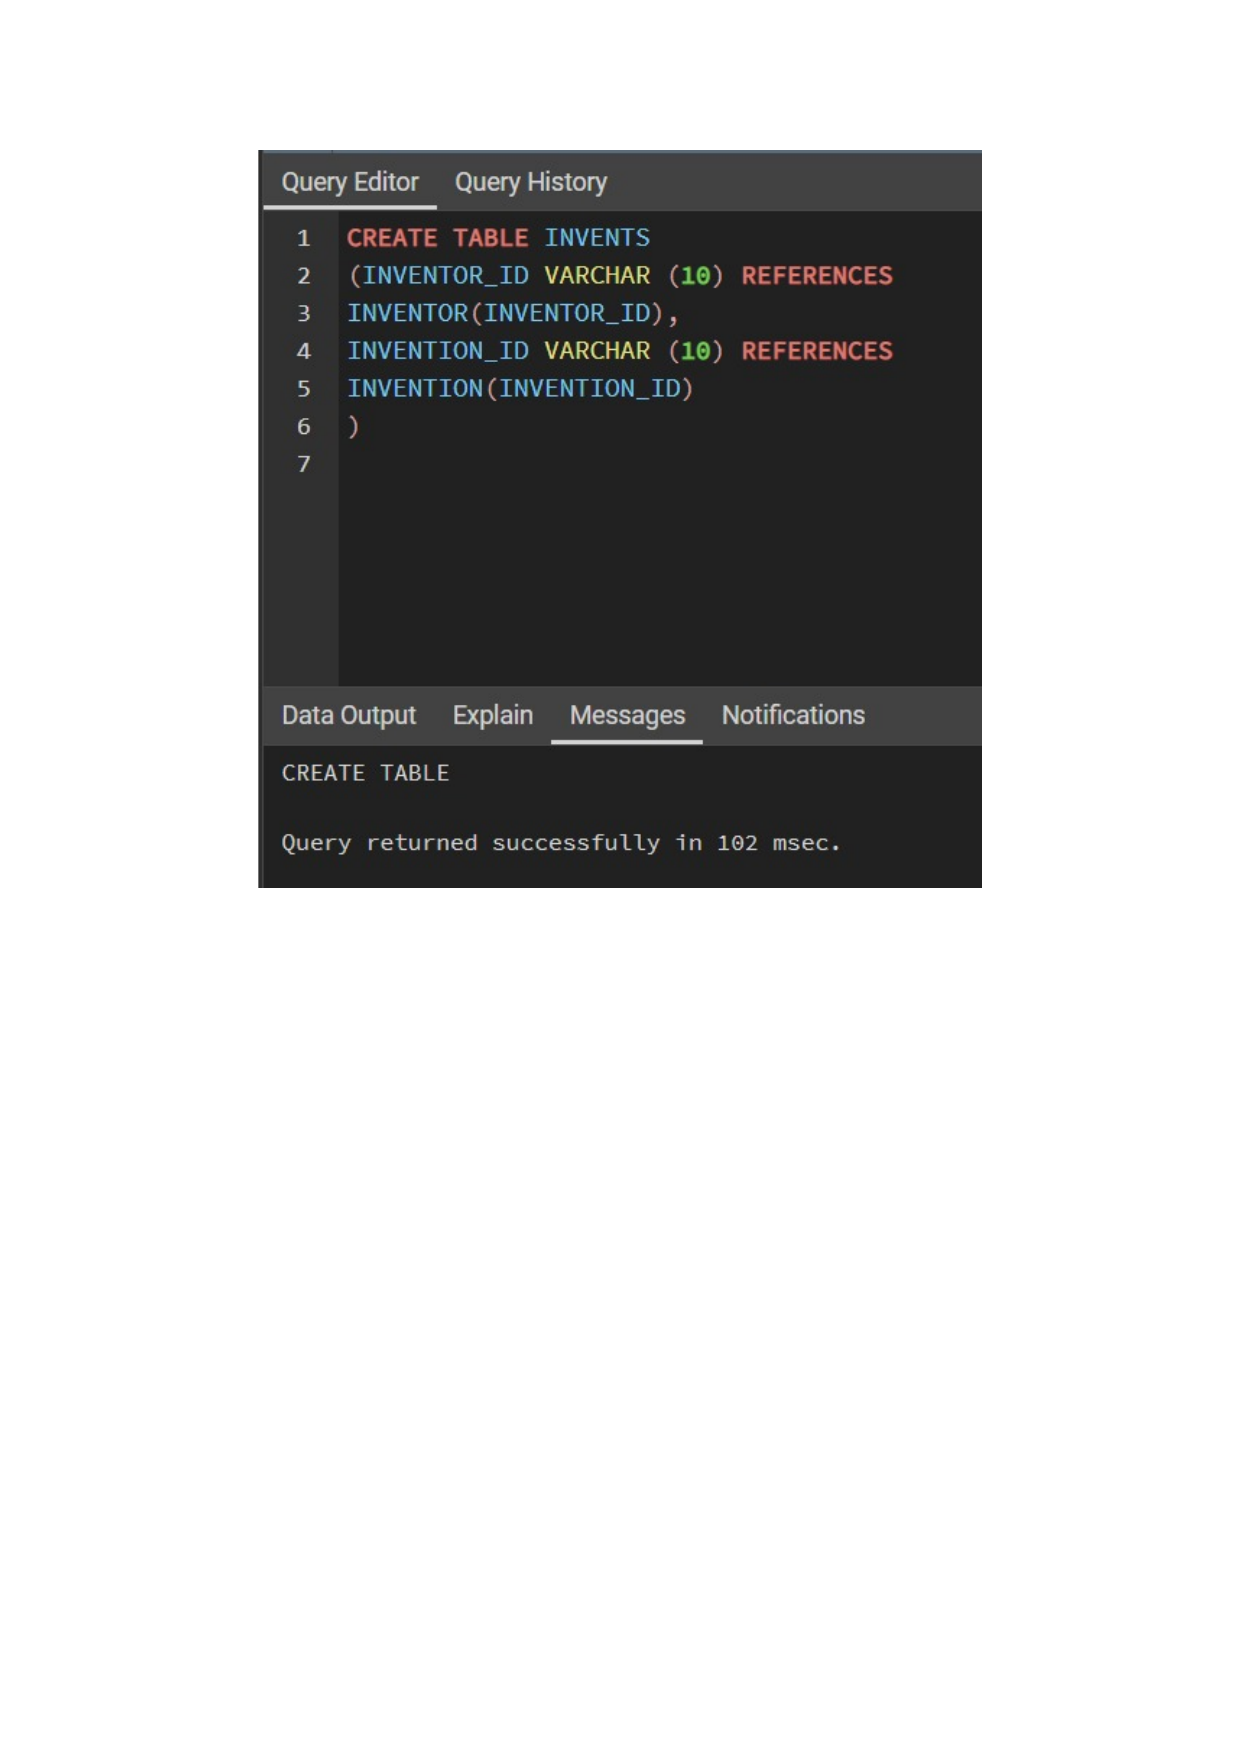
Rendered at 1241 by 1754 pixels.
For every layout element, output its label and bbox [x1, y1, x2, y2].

picture [258, 150, 982, 888]
